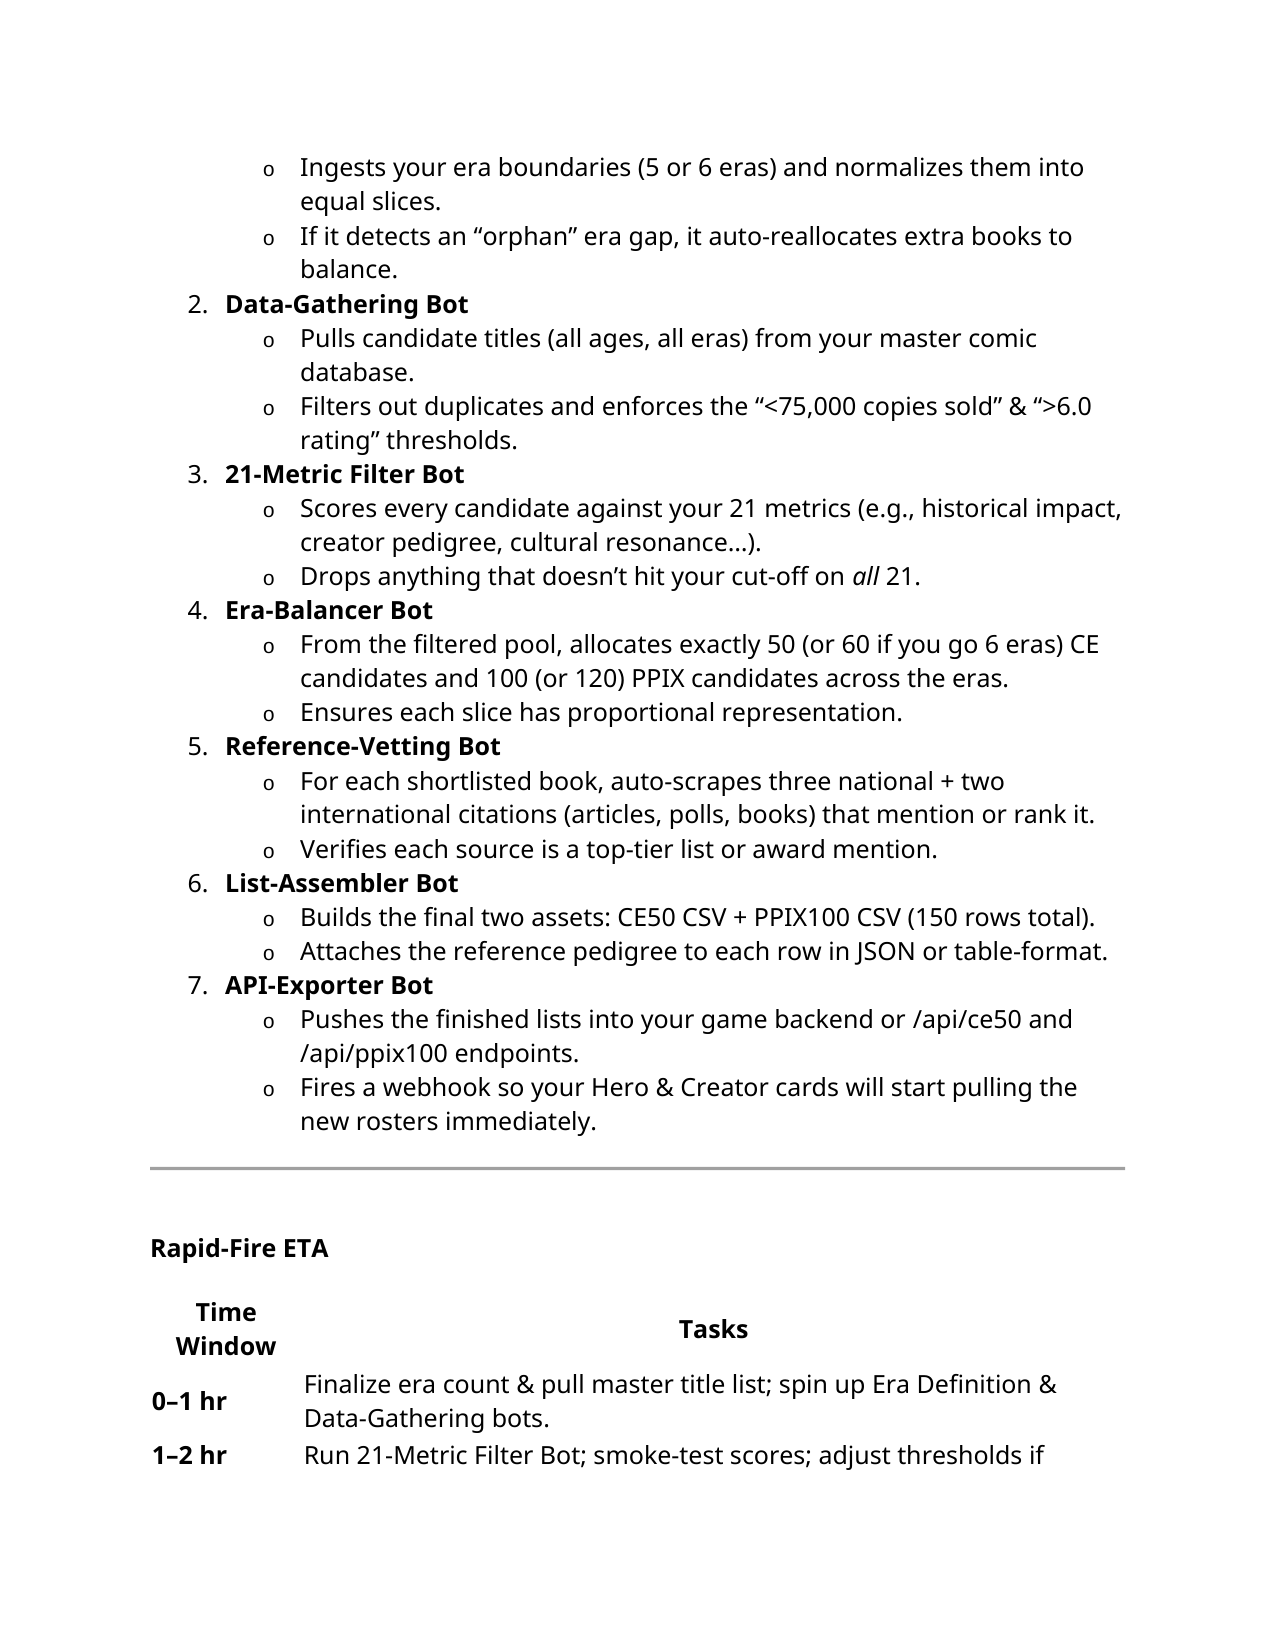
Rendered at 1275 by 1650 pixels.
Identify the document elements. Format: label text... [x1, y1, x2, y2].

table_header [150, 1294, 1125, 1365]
list Era-Balancer Bot [187, 593, 1125, 627]
list Ensures each slice has proportional representation. [262, 695, 1125, 729]
list Pushes the finished lists into your game backend or /api/ce50 and /api/ppix100 endpoints. [262, 1002, 1125, 1070]
list Attaches the reference pedigree to each row in JSON or table-format. [262, 933, 1125, 967]
list Reference-Vetting Bot [187, 729, 1125, 763]
list Pulls candidate titles (all ages, all eras) from your master comic database. [262, 320, 1125, 388]
list Scores every candidate against your 21 metrics (e.g., historical impact, creator pedigree, cultural resonance…). [262, 491, 1125, 559]
list 21-Metric Filter Bot [187, 457, 1125, 491]
list Verifies each source is a top-tier list or award mention. [262, 831, 1125, 865]
list Builds the final two assets: CE50 CSV + PPIX100 CSV (150 rows total). [262, 899, 1125, 933]
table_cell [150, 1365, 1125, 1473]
list List-Assembler Bot [187, 865, 1125, 899]
list Fires a webhook so your Hero & Creator cards will start pulling the new rosters immediately. [262, 1070, 1125, 1138]
list Filters out duplicates and enforces the “<75,000 copies sold” & “>6.0 rating” thresholds. [262, 388, 1125, 457]
list For each shortlisted book, auto-scrapes three national + two international citations (articles, polls, books) that mention or rank it. [262, 763, 1125, 831]
list Data-Gathering Bot [187, 286, 1125, 320]
list From the filtered pool, allocates exactly 50 (or 60 if you go 6 eras) CE candidates and 100 (or 120) PPIX candidates across the eras. [262, 627, 1125, 695]
list If it detects an “orphan” era gap, it auto-reallocates extra books to balance. [262, 218, 1125, 286]
list Ingests your era boundaries (5 or 6 eras) and normalizes them into equal slices. [262, 150, 1125, 218]
text Rapid-Fire ETA [150, 1230, 1125, 1264]
list API-Exporter Bot [187, 967, 1125, 1002]
list Drops anything that doesn’t hit your cut-off on all 21. [262, 559, 1125, 593]
